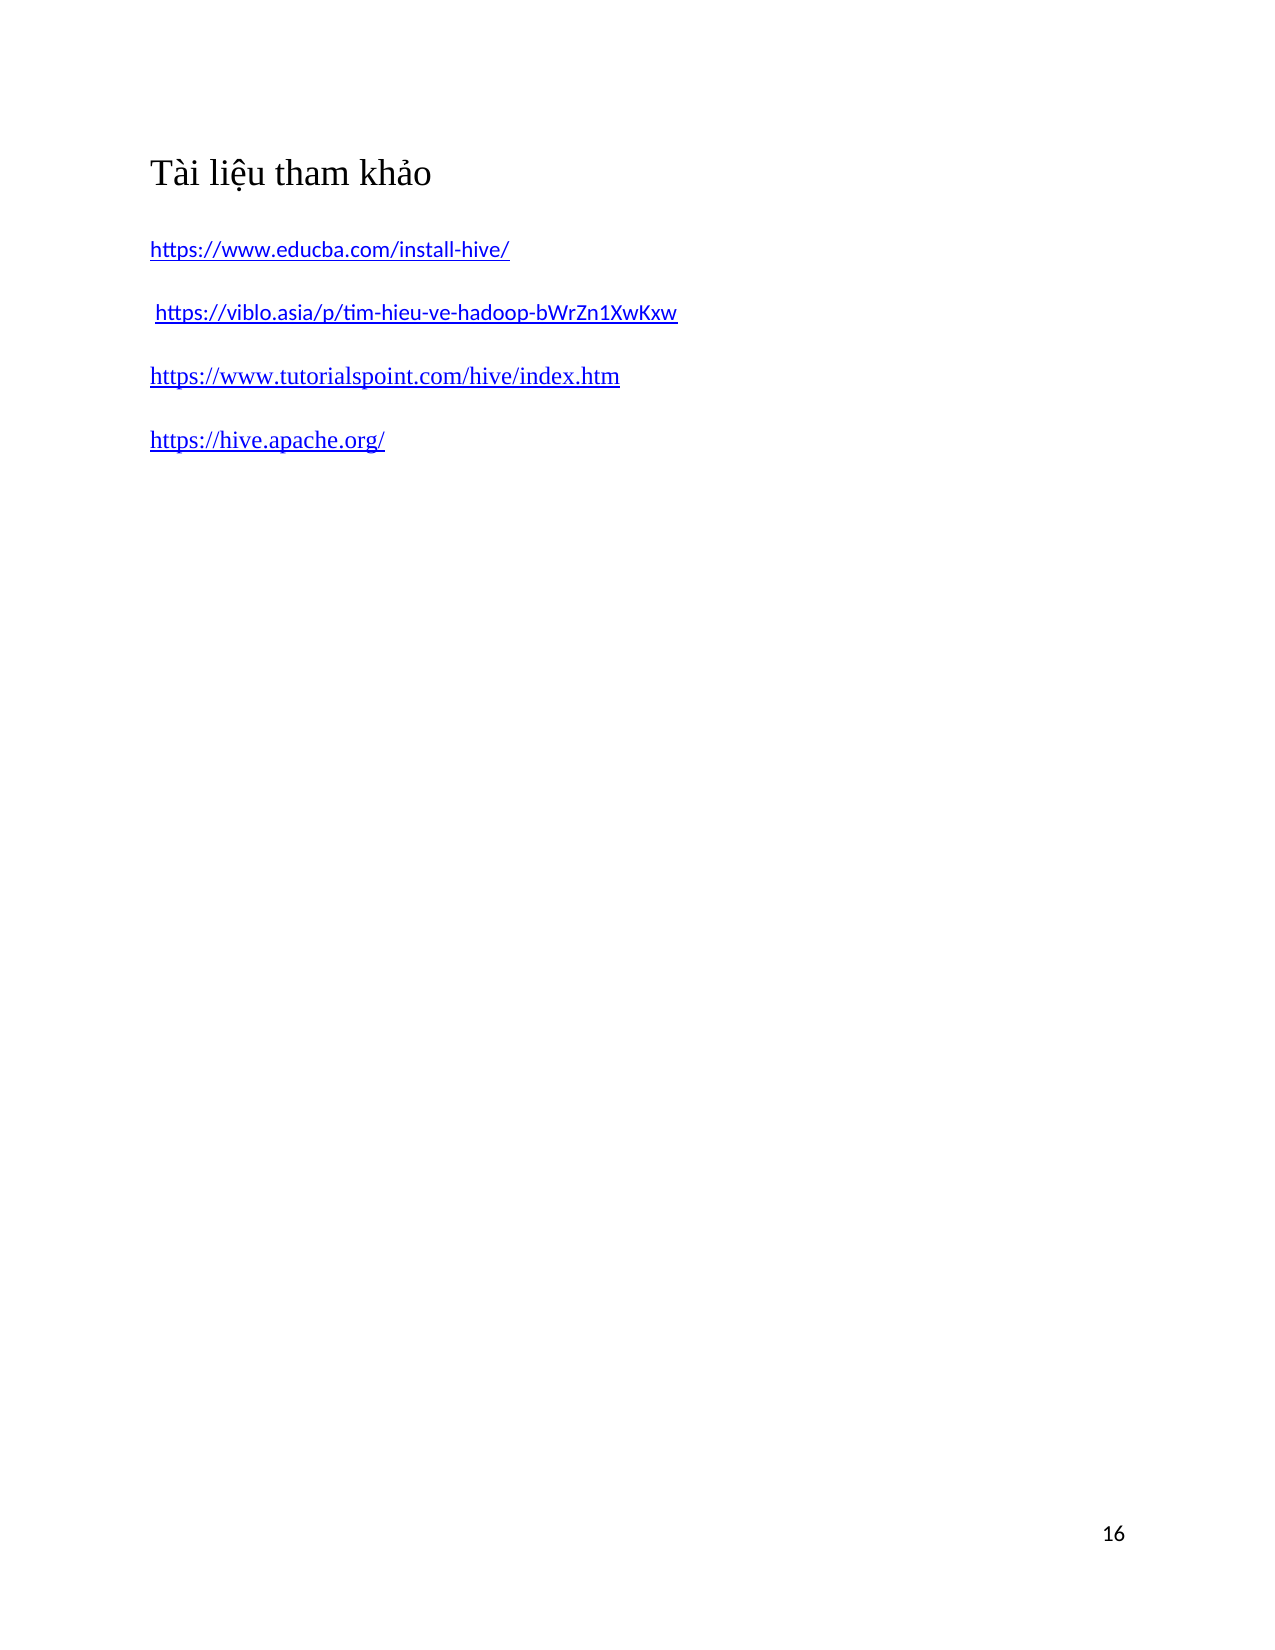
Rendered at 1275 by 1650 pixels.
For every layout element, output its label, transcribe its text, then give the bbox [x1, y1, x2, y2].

text https://hive.apache.org/ [150, 425, 1125, 454]
text https://viblo.asia/p/tim-hieu-ve-hadoop-bWrZn1XwKxw [150, 298, 1125, 326]
text Tài liệu tham khảo [150, 150, 1125, 193]
text https://www.tutorialspoint.com/hive/index.htm [150, 361, 1125, 390]
text https://www.educba.com/install-hive/ [150, 236, 1125, 263]
